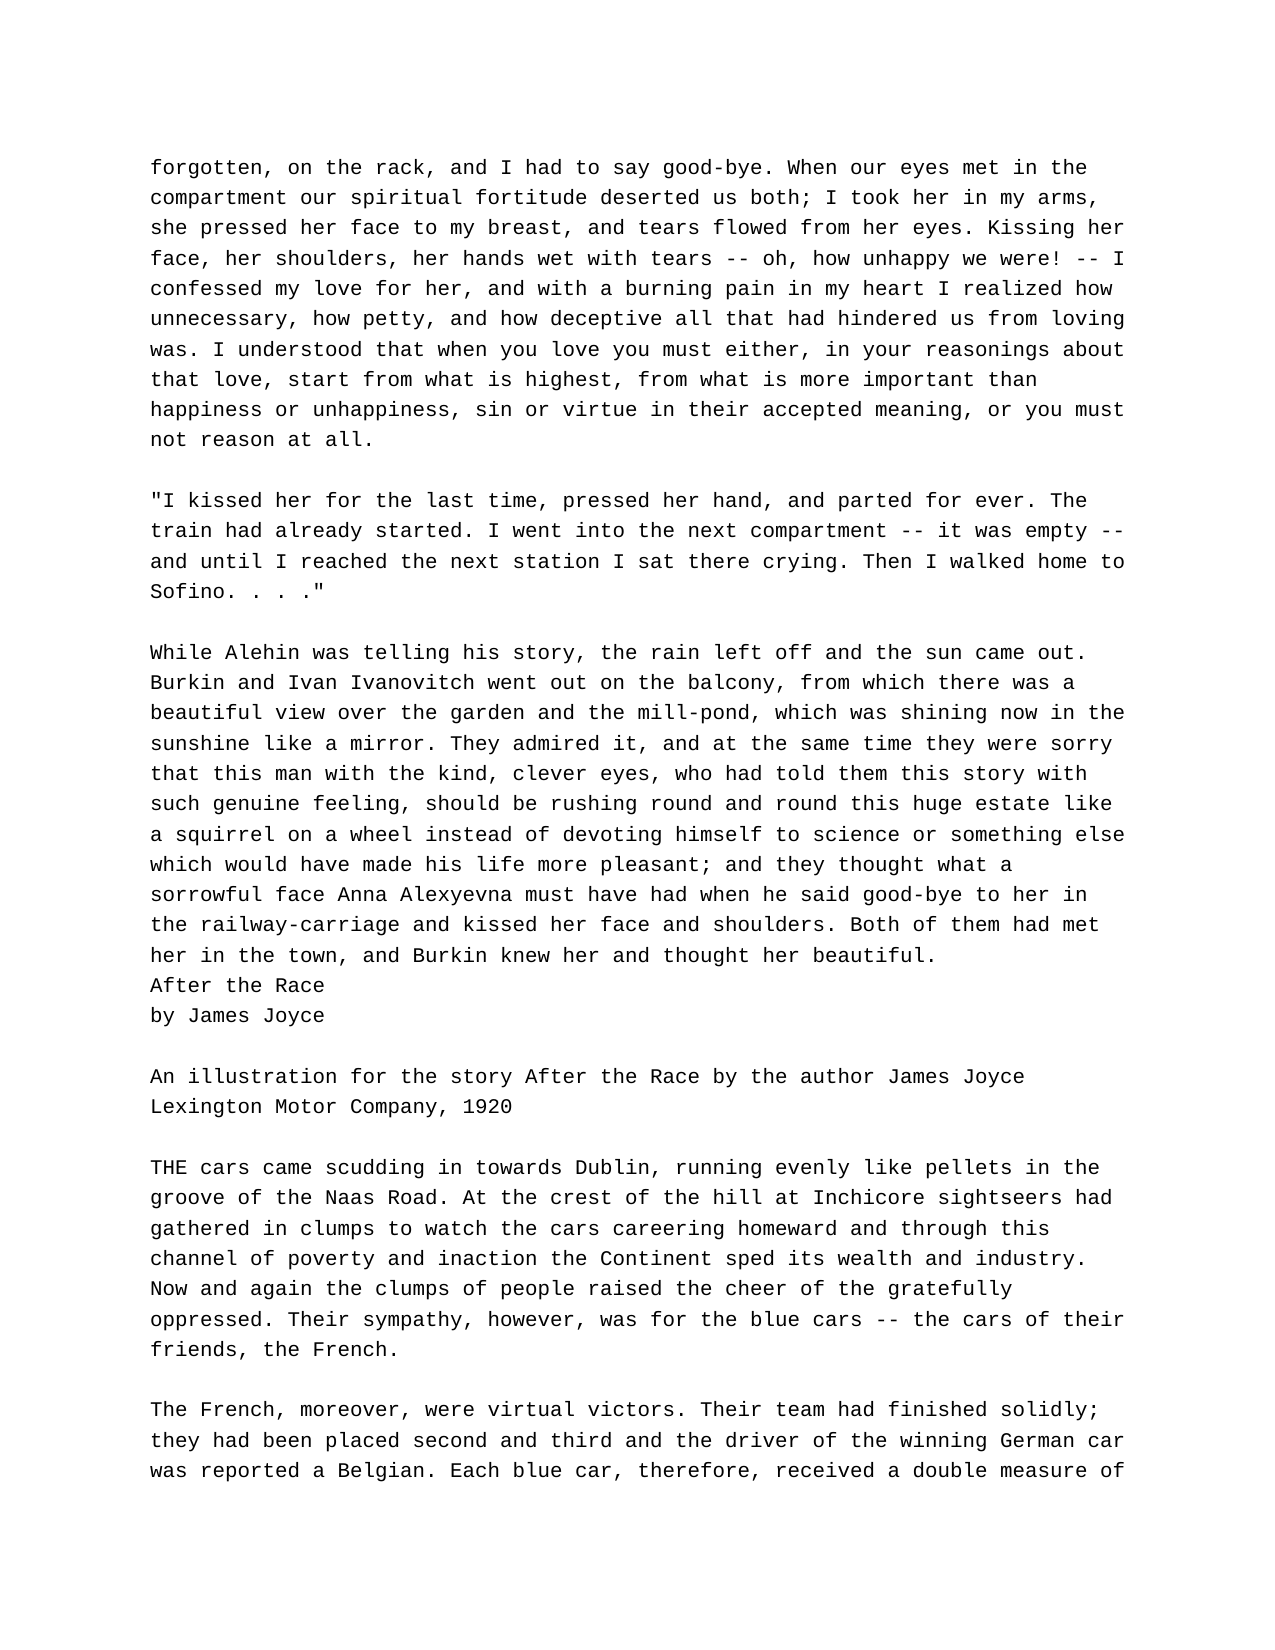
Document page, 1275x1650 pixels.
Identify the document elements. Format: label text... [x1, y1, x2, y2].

text THE cars came scudding in towards Dublin, running evenly like pellets in the groove of the Naas Road. At the crest of the hill at Inchicore sightseers had gathered in clumps to watch the cars careering homeward and through this channel of poverty and inaction the Continent sped its wealth and industry. Now and again the clumps of people raised the cheer of the gratefully oppressed. Their sympathy, however, was for the blue cars -- the cars of their friends, the French. [150, 1150, 1125, 1362]
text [150, 150, 1125, 453]
text "I kissed her for the last time, pressed her hand, and parted for ever. The train had already started. I went into the next compartment -- it was empty -- and until I reached the next station I sat there crying. Then I walked home to Sofino. . . ." [150, 483, 1125, 605]
text After the Race [150, 968, 1125, 999]
text An illustration for the story After the Race by the author James Joyce [150, 1059, 1125, 1090]
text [150, 1393, 1125, 1484]
text by James Joyce [150, 999, 1125, 1029]
text While Alehin was telling his story, the rain left off and the sun came out. Burkin and Ivan Ivanovitch went out on the balcony, from which there was a beautiful view over the garden and the mill-pond, which was shining now in the sunshine like a mirror. They admired it, and at the same time they were sorry that this man with the kind, clever eyes, who had told them this story with such genuine feeling, should be rushing round and round this huge estate like a squirrel on a wheel instead of devoting himself to science or something else which would have made his life more pleasant; and they thought what a sorrowful face Anna Alexyevna must have had when he said good-bye to her in the railway-carriage and kissed her face and shoulders. Both of them had met her in the town, and Burkin knew her and thought her beautiful. [150, 635, 1125, 968]
text Lexington Motor Company, 1920 [150, 1090, 1125, 1120]
